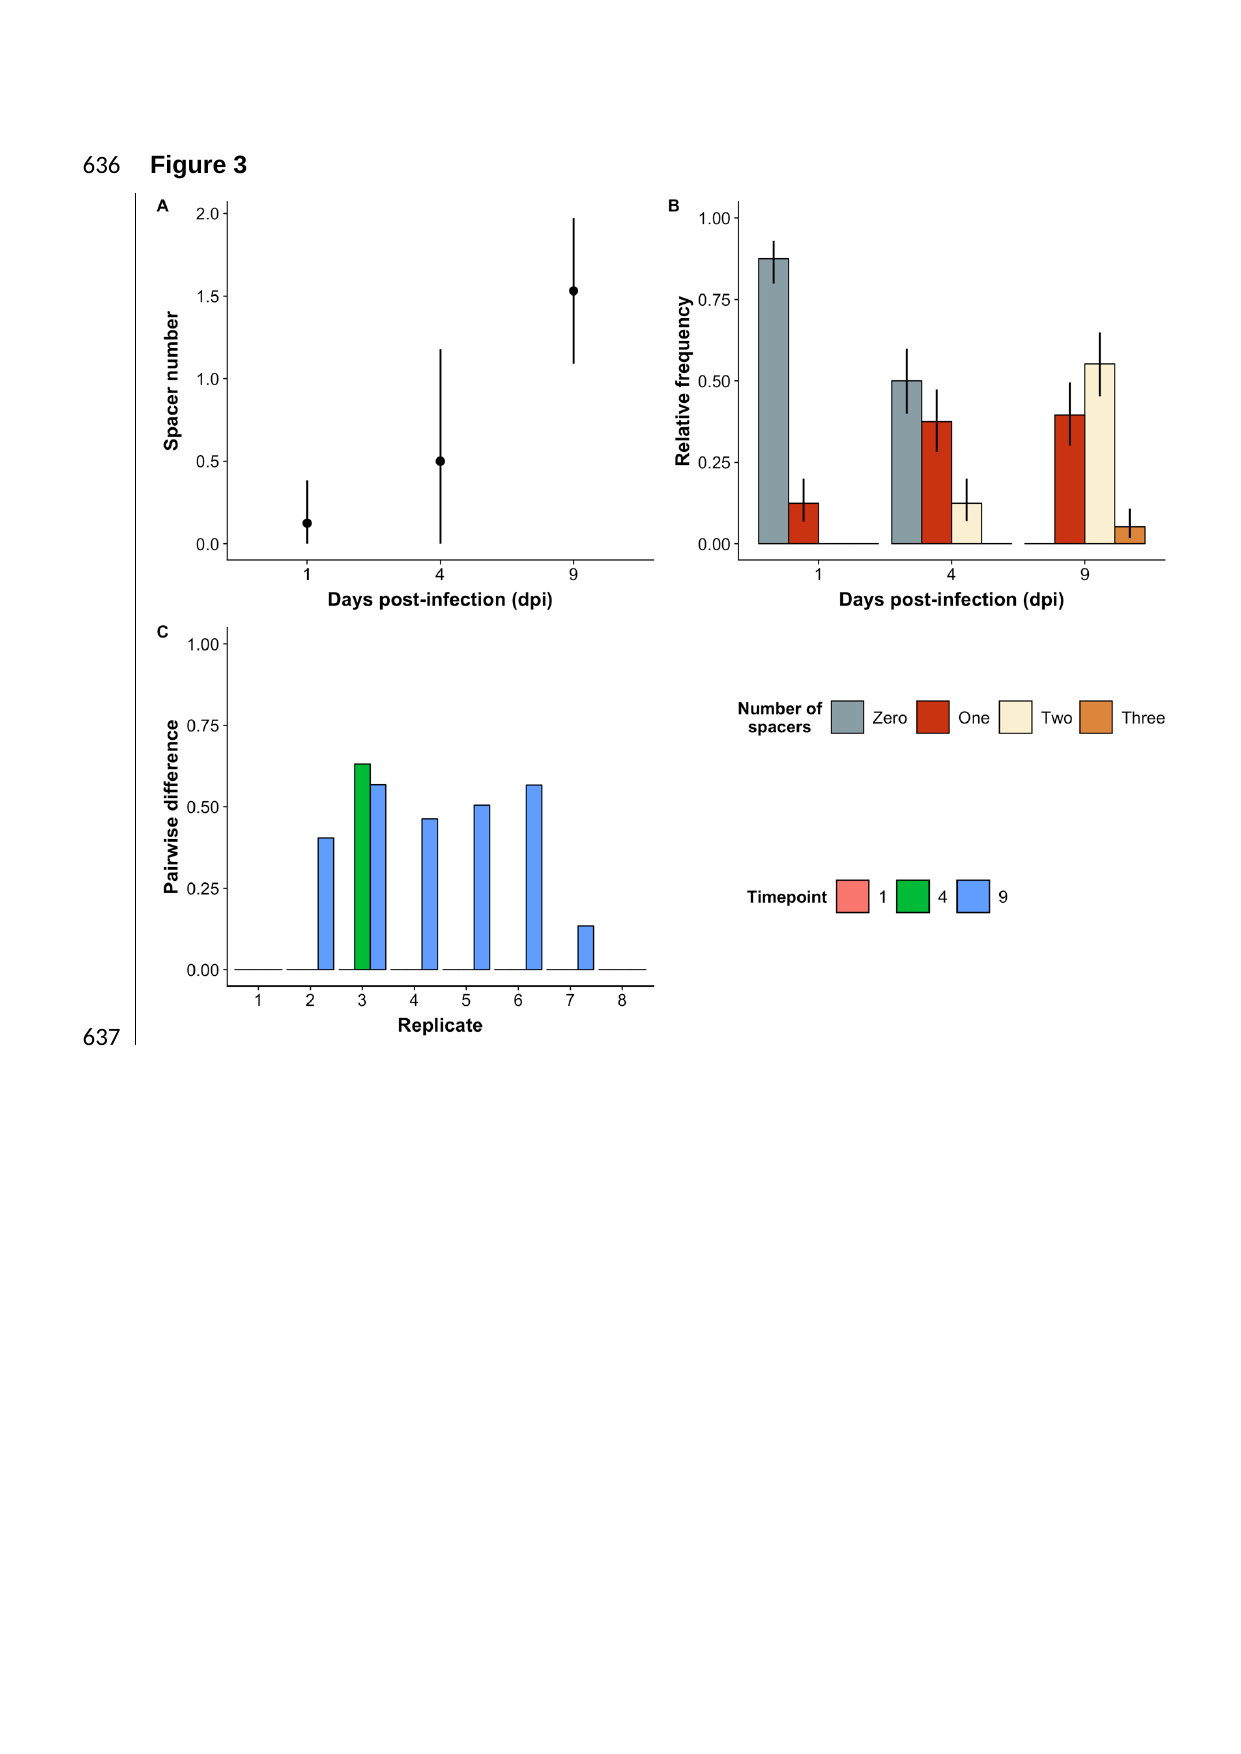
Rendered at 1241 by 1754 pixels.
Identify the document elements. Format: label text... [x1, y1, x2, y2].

picture [150, 193, 1173, 1045]
text Figure 3 [150, 150, 1090, 179]
